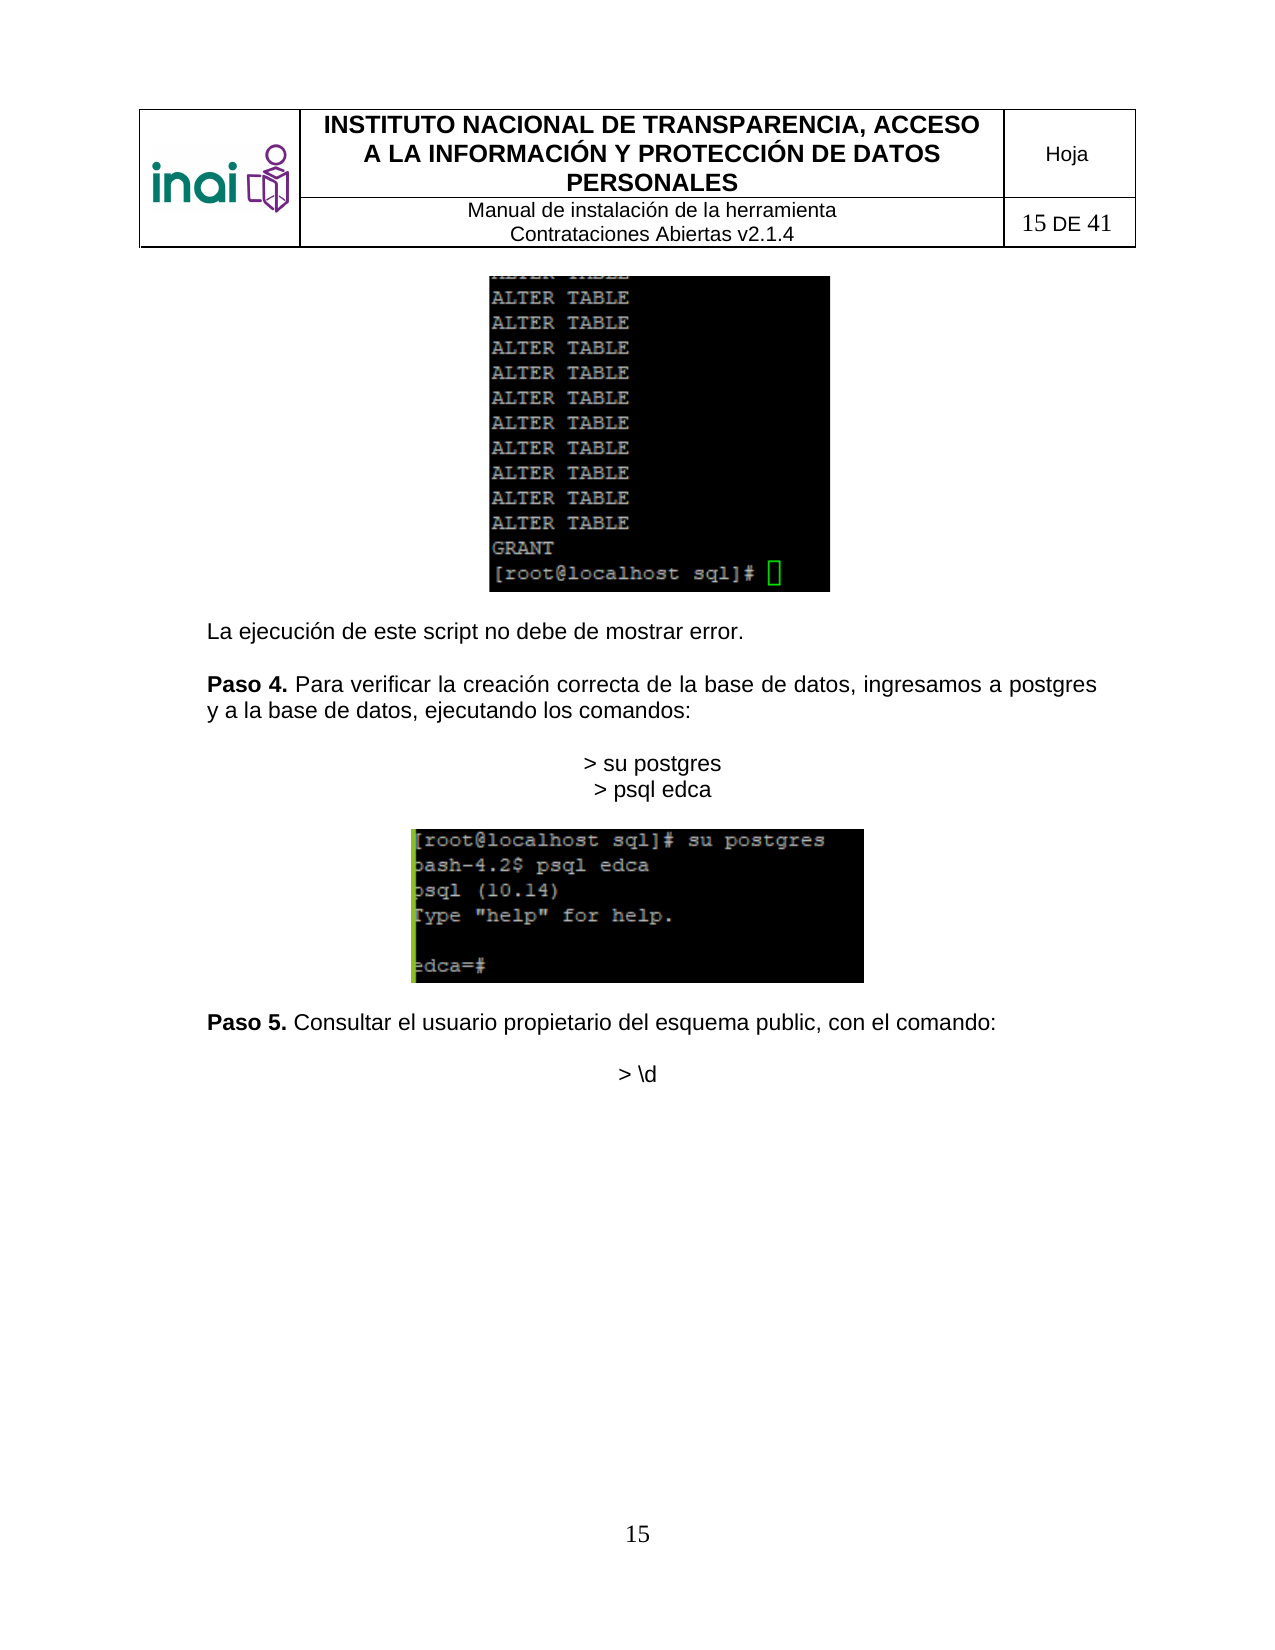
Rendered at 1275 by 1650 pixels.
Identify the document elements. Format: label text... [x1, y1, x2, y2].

text La ejecución de este script no debe de mostrar error. [207, 618, 1098, 645]
text > psql edca [207, 776, 1098, 803]
text > su postgres [207, 750, 1098, 776]
text Paso 5. Consultar el usuario propietario del esquema public, con el comando: [207, 1009, 1098, 1035]
picture [489, 276, 830, 592]
text Paso 4. Para verificar la creación correcta de la base de datos, ingresamos a postgres y a la base de datos, ejecutando los comandos: [207, 671, 1098, 724]
text > \d [177, 1061, 1098, 1088]
picture [411, 829, 864, 983]
picture [150, 143, 294, 214]
